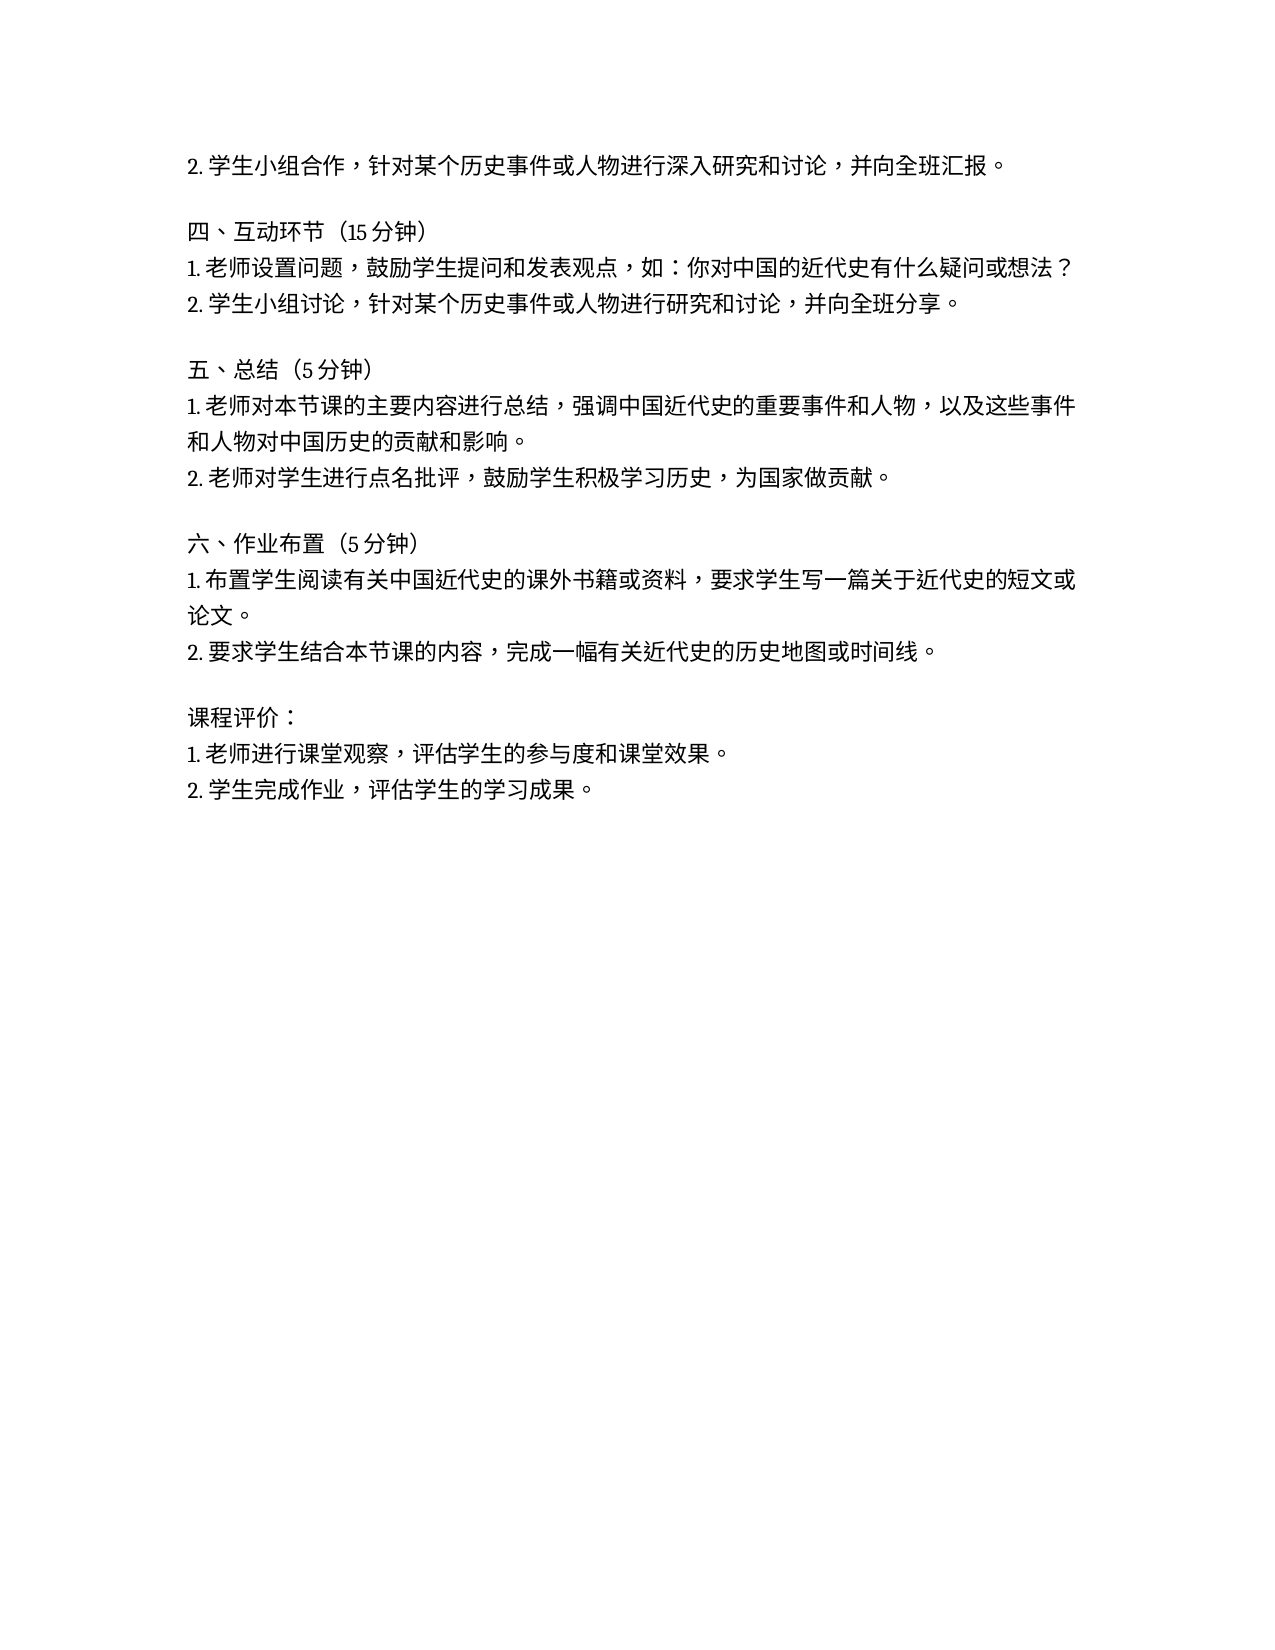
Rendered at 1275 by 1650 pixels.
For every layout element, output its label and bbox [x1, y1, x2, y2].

text [187, 150, 1087, 805]
